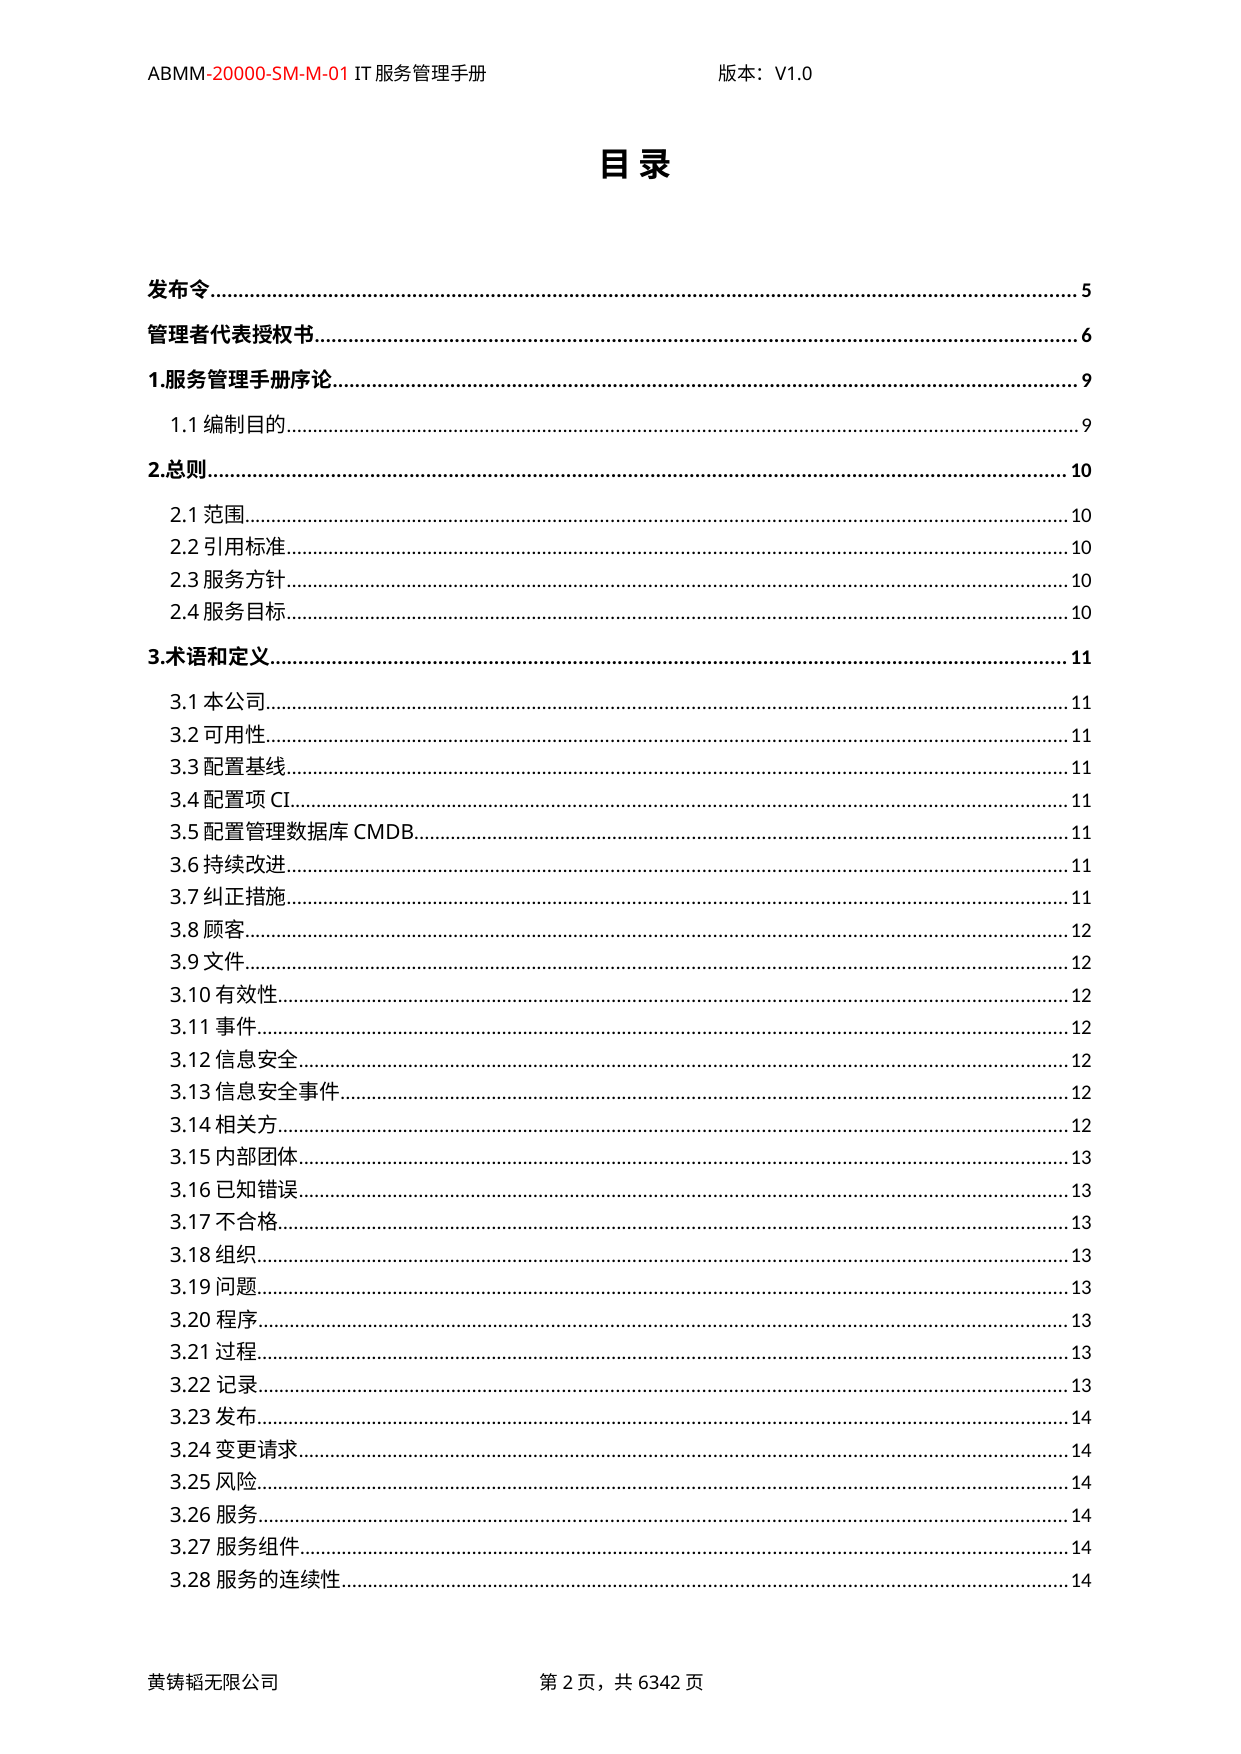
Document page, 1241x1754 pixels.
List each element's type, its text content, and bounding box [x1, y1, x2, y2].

text 3.15内部团体 13 [169, 1139, 1122, 1172]
text 3.术语和定义 11 [148, 639, 1122, 672]
text 2.2引用标准 10 [169, 529, 1122, 562]
text 3.12信息安全 12 [169, 1042, 1122, 1074]
text 3.5配置管理数据库CMDB 11 [169, 814, 1122, 847]
text 2.3服务方针 10 [169, 562, 1122, 594]
text 3.14相关方 12 [169, 1107, 1122, 1139]
text 3.1本公司 11 [169, 684, 1122, 717]
text 3.22 记录 13 [169, 1367, 1122, 1399]
text 3.23发布 14 [169, 1399, 1122, 1432]
text 3.8顾客 12 [169, 912, 1122, 944]
text 3.21过程 13 [169, 1334, 1122, 1367]
text 3.7纠正措施 11 [169, 879, 1122, 912]
text 3.11事件 12 [169, 1009, 1122, 1042]
text 1.服务管理手册序论 9 [148, 362, 1122, 394]
text 2.总则 10 [148, 452, 1122, 484]
text 3.20 程序 13 [169, 1302, 1122, 1334]
text 3.19问题 13 [169, 1269, 1122, 1302]
text 3.25风险 14 [169, 1464, 1122, 1497]
text 2.1范围 10 [169, 497, 1122, 529]
text 管理者代表授权书 6 [148, 317, 1122, 349]
text 3.16已知错误 13 [169, 1172, 1122, 1204]
text 3.3配置基线 11 [169, 749, 1122, 782]
text 3.13信息安全事件 12 [169, 1074, 1122, 1107]
text 3.26 服务 14 [169, 1497, 1122, 1529]
text 2.4服务目标 10 [169, 594, 1122, 627]
text 3.24变更请求 14 [169, 1432, 1122, 1464]
text 3.4配置项CI 11 [169, 782, 1122, 814]
text 3.27 服务组件 14 [169, 1529, 1122, 1562]
text 3.28 服务的连续性 14 [169, 1562, 1122, 1594]
text 3.17不合格 13 [169, 1204, 1122, 1237]
text 发布令 5 [148, 272, 1122, 304]
text 3.9文件 12 [169, 944, 1122, 977]
text 3.6持续改进 11 [169, 847, 1122, 879]
text 3.10有效性 12 [169, 977, 1122, 1009]
text 1.1编制目的 9 [169, 407, 1122, 439]
text 目 录 [148, 129, 1122, 194]
text 3.2可用性 11 [169, 717, 1122, 749]
text 3.18组织 13 [169, 1237, 1122, 1269]
